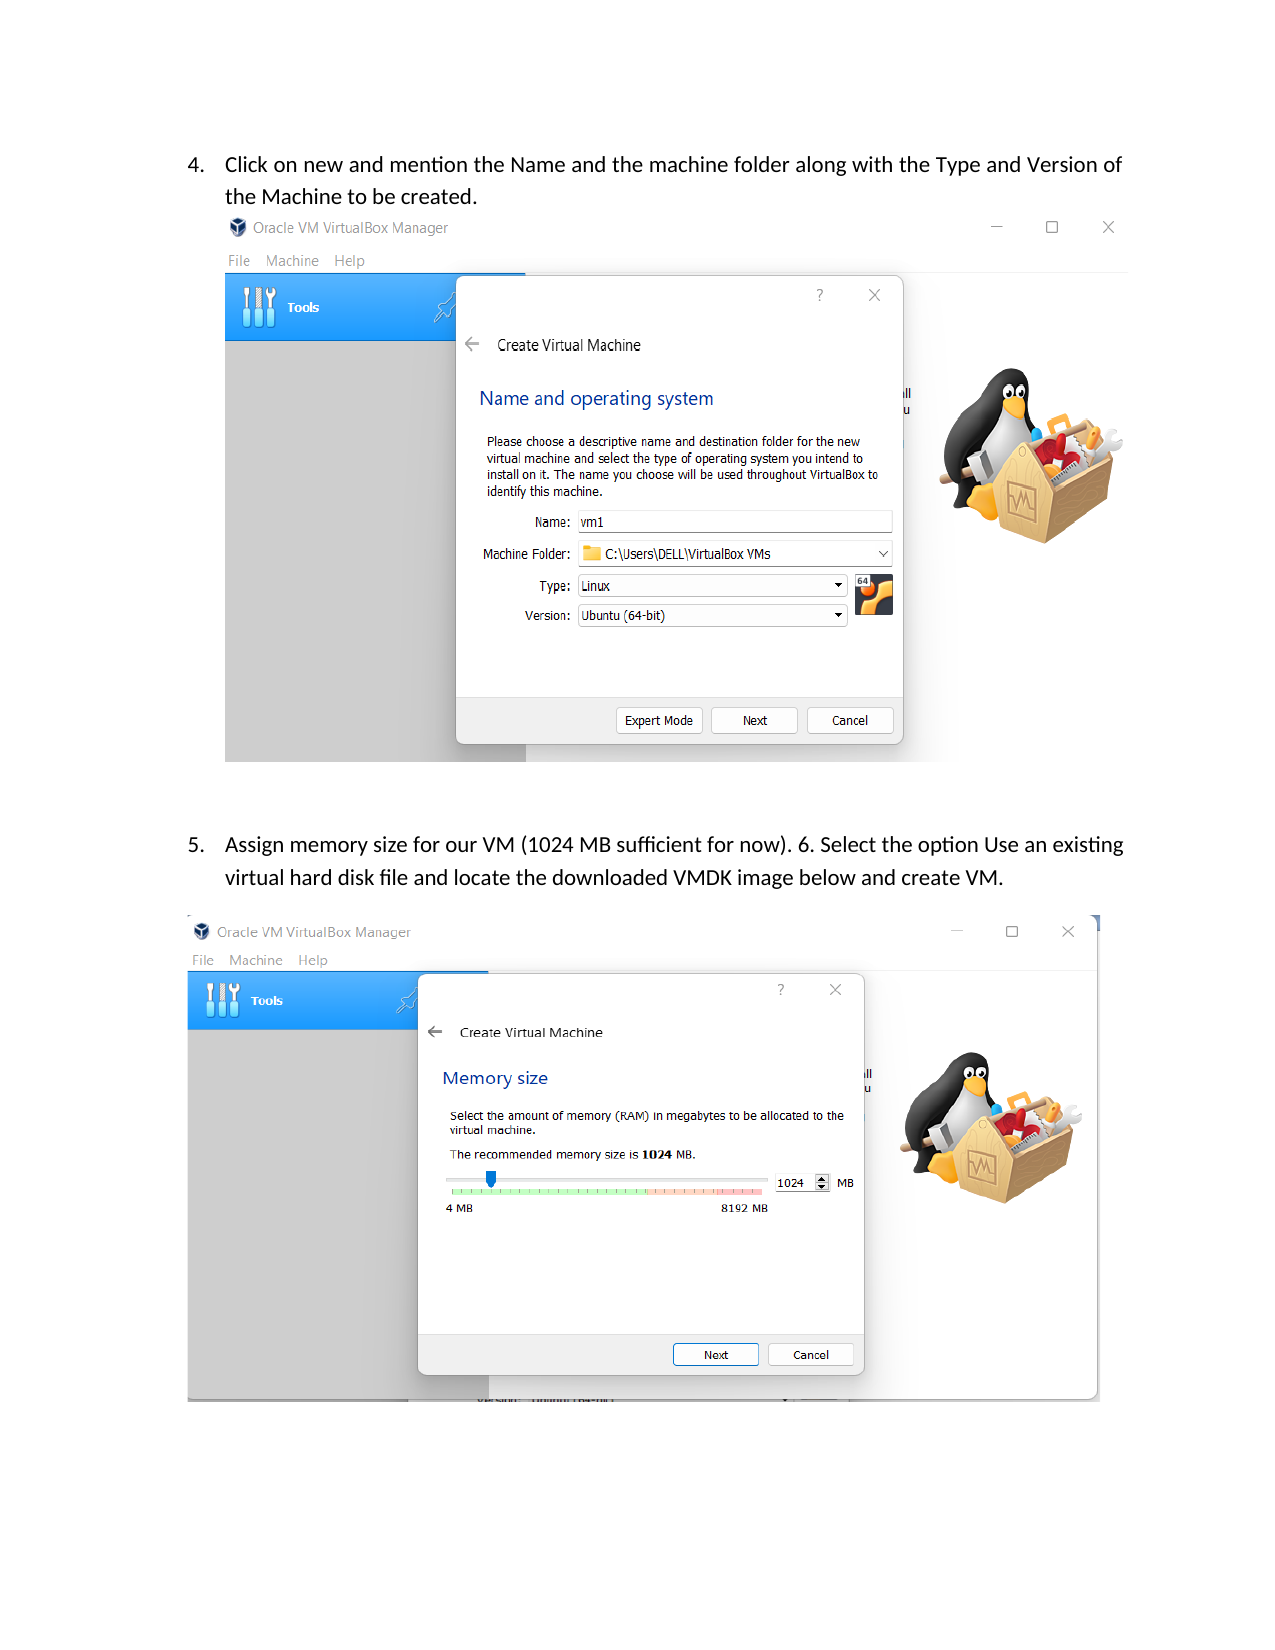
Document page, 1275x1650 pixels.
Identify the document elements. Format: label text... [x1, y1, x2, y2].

list Click on new and mention the Name and the machine folder along with the Type and Version of the Machine to be created. [187, 150, 1125, 210]
picture [187, 915, 1100, 1402]
picture [225, 214, 1129, 762]
list Assign memory size for our VM (1024 MB sufficient for now). 6. Select the option Use an existing virtual hard disk file and locate the downloaded VMDK image below and create VM. [187, 831, 1125, 891]
